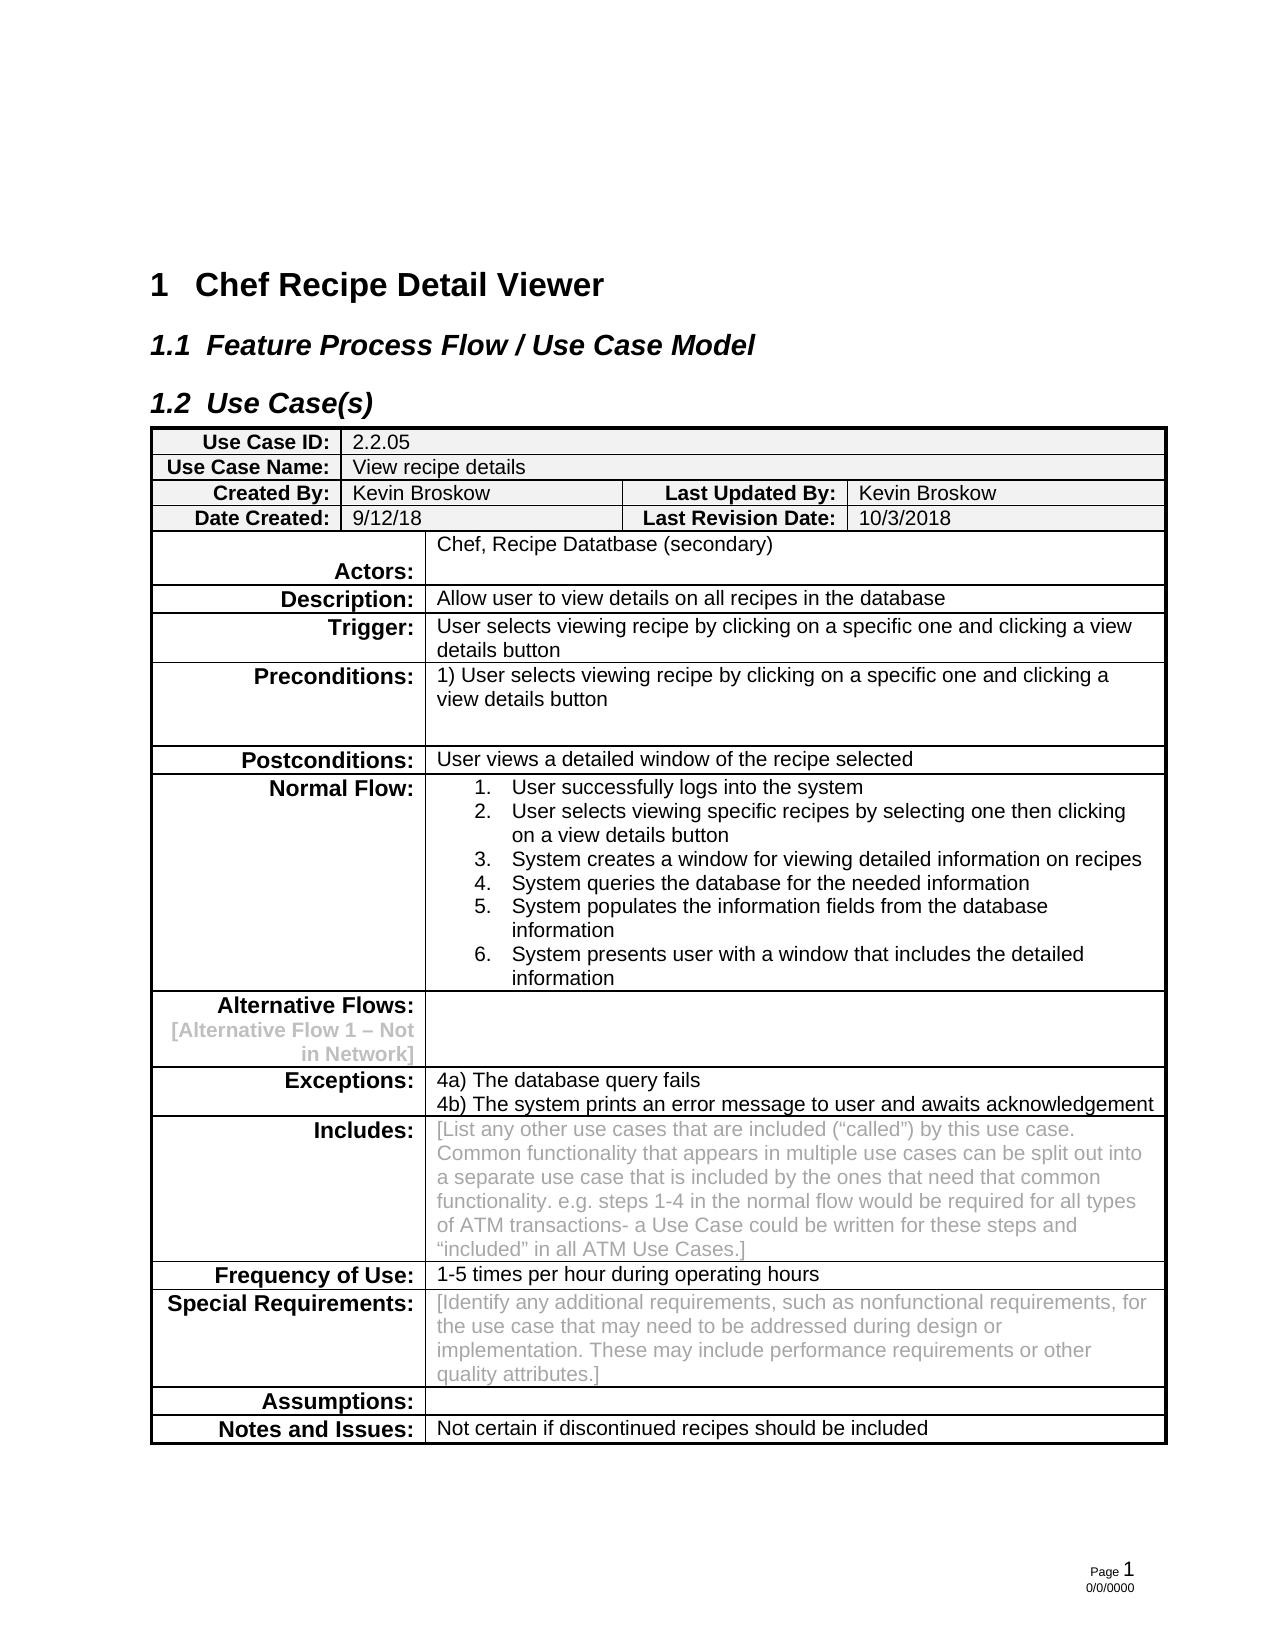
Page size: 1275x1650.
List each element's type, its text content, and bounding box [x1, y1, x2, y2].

table_cell [426, 1388, 1164, 1414]
table_cell Description: [153, 586, 425, 612]
table_cell User views a detailed window of the recipe selected [426, 747, 1164, 773]
table_cell Last Updated By: [623, 481, 847, 504]
subtitle Feature Process Flow / Use Case Model [150, 328, 1134, 362]
table_cell 9/12/18 [342, 506, 622, 530]
table_cell Exceptions: [153, 1068, 425, 1115]
table_cell 10/3/2018 [848, 506, 1164, 530]
subtitle Chef Recipe Detail Viewer [150, 264, 1134, 303]
table_header Use Case ID: [153, 430, 340, 453]
table_cell Actors: [153, 532, 425, 584]
table_cell [Identify any additional requirements, such as nonfunctional requirements, for the use case that may need to be addressed during design or implementation. These may include performance requirements or other quality attributes.] [426, 1290, 1164, 1386]
table_cell Last Revision Date: [623, 506, 847, 530]
table_cell 1) User selects viewing recipe by clicking on a specific one and clicking a view details button [426, 663, 1164, 745]
table_cell Includes: [153, 1117, 425, 1261]
table_cell Preconditions: [153, 663, 425, 745]
table_cell Special Requirements: [153, 1290, 425, 1386]
table_header 2.2.05 [342, 430, 1164, 453]
table_cell Kevin Broskow [342, 481, 622, 504]
table_cell [List any other use cases that are included (“called”) by this use case. Common functionality that appears in multiple use cases can be split out into a separate use case that is included by the ones that need that common functionality. e.g. steps 1-4 in the normal flow would be required for all types of ATM transactions- a Use Case could be written for these steps and “included” in all ATM Use Cases.] [426, 1117, 1164, 1261]
table_cell Kevin Broskow [848, 481, 1164, 504]
table_cell Alternative Flows: [Alternative Flow 1 – Not in Network] [153, 992, 425, 1066]
table_cell Allow user to view details on all recipes in the database [426, 586, 1164, 612]
table_cell Chef, Recipe Datatbase (secondary) [426, 532, 1164, 584]
table_cell Not certain if discontinued recipes should be included [426, 1416, 1164, 1442]
table_cell 1-5 times per hour during operating hours [426, 1262, 1164, 1289]
subtitle Use Case(s) [150, 387, 1134, 420]
table_cell 4a) The database query fails 4b) The system prints an error message to user and awaits acknowledgement [426, 1068, 1164, 1115]
table_cell Notes and Issues: [153, 1416, 425, 1442]
table_cell Date Created: [153, 506, 340, 530]
table_cell Normal Flow: [153, 775, 425, 990]
table_cell Use Case Name: [153, 455, 340, 479]
table_cell Frequency of Use: [153, 1262, 425, 1289]
table_cell User selects viewing recipe by clicking on a specific one and clicking a view details button [426, 614, 1164, 662]
table_cell Postconditions: [153, 747, 425, 773]
table_cell Created By: [153, 481, 340, 504]
table_cell Trigger: [153, 614, 425, 662]
table_cell View recipe details [342, 455, 1164, 479]
table_cell User successfully logs into the system User selects viewing specific recipes by selecting one then clicking on a view details button System creates a window for viewing detailed information on recipes System queries the database for the needed information System populates the information fields from the database information System presents user with a window that includes the detailed information [426, 775, 1164, 990]
table_cell [426, 992, 1164, 1066]
table_cell Assumptions: [153, 1388, 425, 1414]
